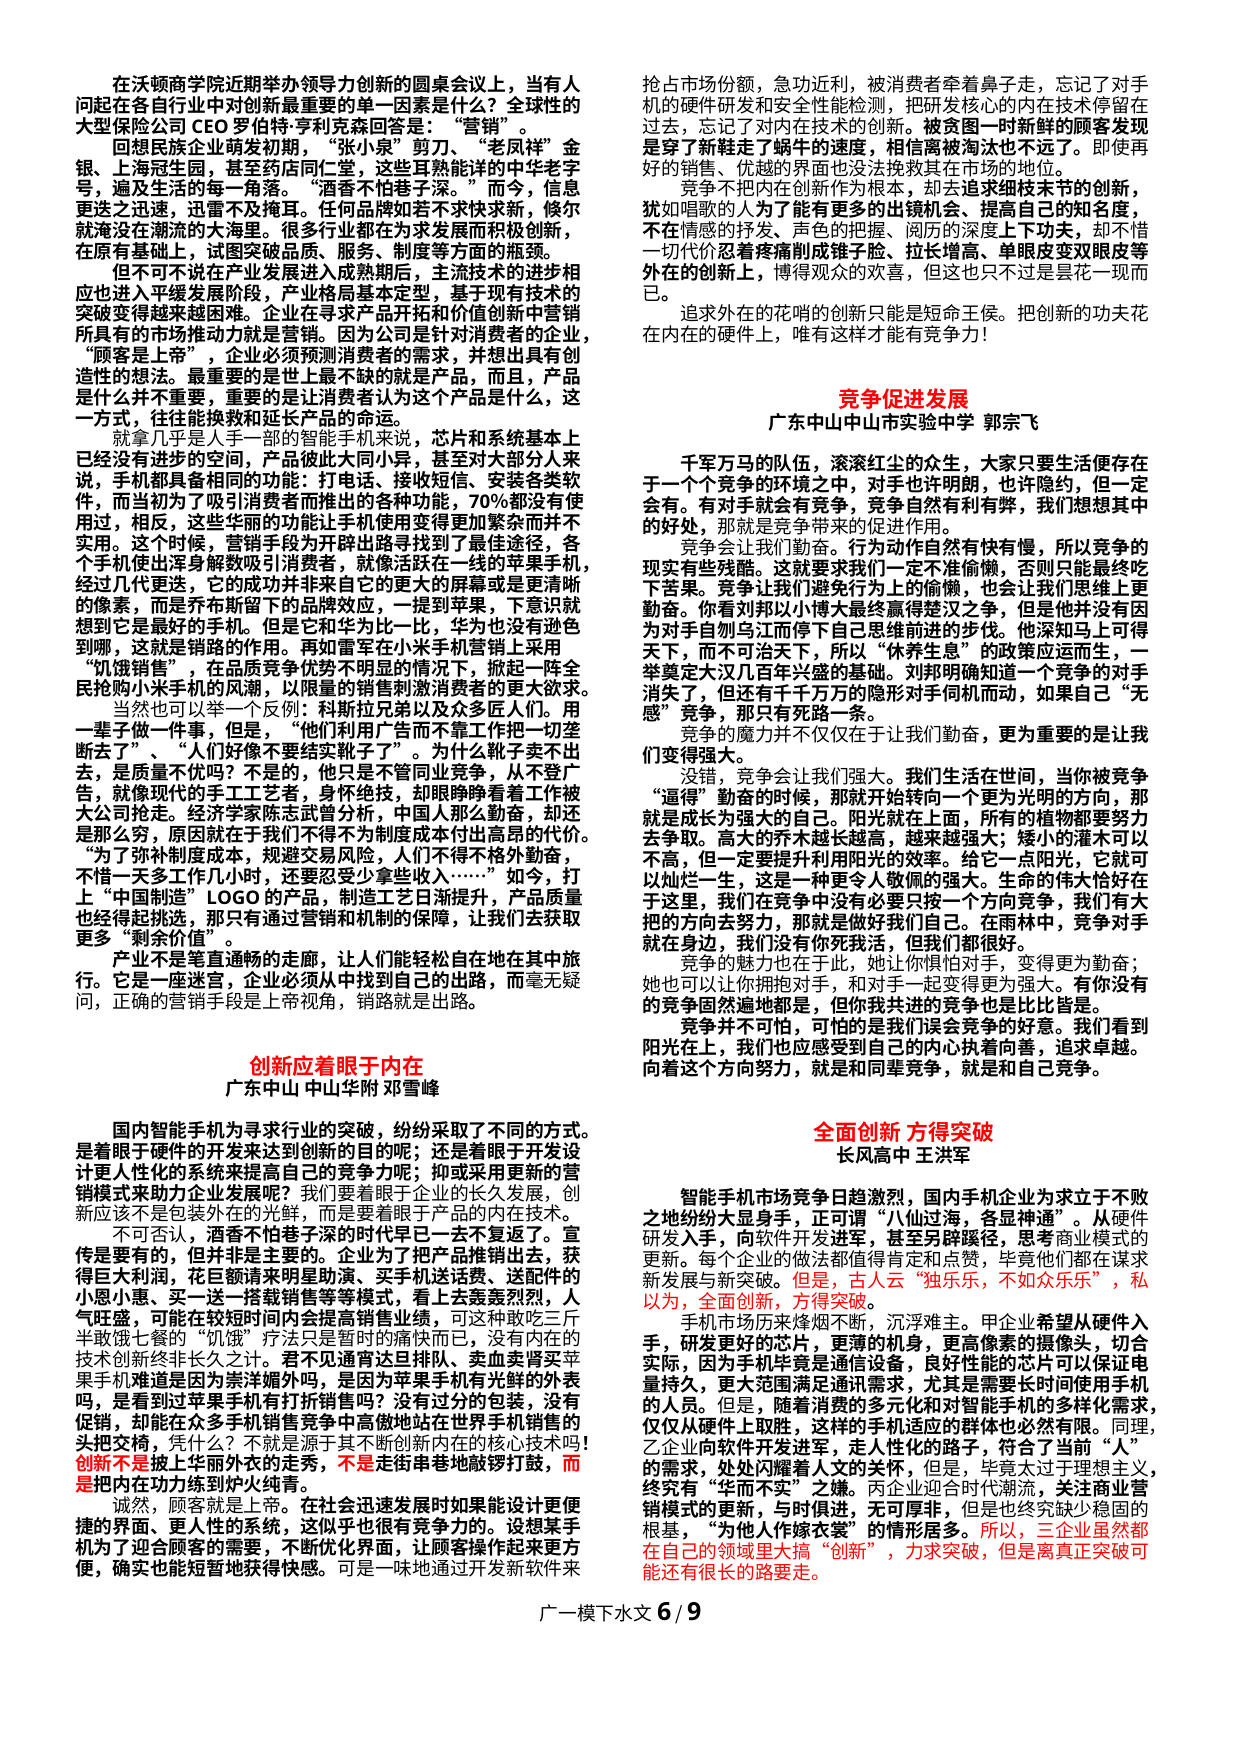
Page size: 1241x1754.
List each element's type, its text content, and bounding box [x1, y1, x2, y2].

text 国内智能手机为寻求行业的突破，纷纷采取了不同的方式。是着眼于硬件的开发来达到创新的目的呢；还是着眼于开发设计更人性化的系统来提高自己的竞争力呢；抑或采用更新的营销模式来助力企业发展呢？我们要着眼于企业的长久发展，创新应该不是包装外在的光鲜，而是要着眼于产品的内在技术。 [75, 1121, 598, 1225]
text 诚然，顾客就是上帝。在社会迅速发展时如果能设计更便捷的界面、更人性的系统，这似乎也很有竞争力的。设想某手机为了迎合顾客的需要，不断优化界面，让顾客操作起来更方便，确实也能短暂地获得快感。可是一味地通过开发新软件来抢占市场份额，急功近利，被消费者牵着鼻子走，忘记了对手机的硬件研发和安全性能检测，把研发核心的内在技术停留在过去，忘记了对内在技术的创新。被贪图一时新鲜的顾客发现是穿了新鞋走了蜗牛的速度，相信离被淘汰也不远了。即使再好的销售、优越的界面也没法挽救其在市场的地位。 [642, 75, 1165, 179]
text 就拿几乎是人手一部的智能手机来说，芯片和系统基本上已经没有进步的空间，产品彼此大同小异，甚至对大部分人来说，手机都具备相同的功能：打电话、接收短信、安装各类软件，而当初为了吸引消费者而推出的各种功能，70％都没有使用过，相反，这些华丽的功能让手机使用变得更加繁杂而并不实用。这个时候，营销手段为开辟出路寻找到了最佳途径，各个手机使出浑身解数吸引消费者，就像活跃在一线的苹果手机，经过几代更迭，它的成功并非来自它的更大的屏幕或是更清晰的像素，而是乔布斯留下的品牌效应，一提到苹果，下意识就想到它是最好的手机。但是它和华为比一比，华为也没有逊色到哪，这就是销路的作用。再如雷军在小米手机营销上采用“饥饿销售”，在品质竞争优势不明显的情况下，掀起一阵全民抢购小米手机的风潮，以限量的销售刺激消费者的更大欲求。 [75, 429, 598, 700]
text 回想民族企业萌发初期，“张小泉”剪刀、“老凤祥”金银、上海冠生园，甚至药店同仁堂，这些耳熟能详的中华老字号，遍及生活的每一角落。“酒香不怕巷子深。”而今，信息更迭之迅速，迅雷不及掩耳。任何品牌如若不求快求新，倏尔就淹没在潮流的大海里。很多行业都在为求发展而积极创新，在原有基础上，试图突破品质、服务、制度等方面的瓶颈。 [75, 137, 598, 262]
text 没错，竞争会让我们强大。我们生活在世间，当你被竞争“逼得”勤奋的时候，那就开始转向一个更为光明的方向，那就是成长为强大的自己。阳光就在上面，所有的植物都要努力去争取。高大的乔木越长越高，越来越强大；矮小的灌木可以不高，但一定要提升利用阳光的效率。给它一点阳光，它就可以灿烂一生，这是一种更令人敬佩的强大。生命的伟大恰好在于这里，我们在竞争中没有必要只按一个方向竞争，我们有大把的方向去努力，那就是做好我们自己。在雨林中，竞争对手就在身边，我们没有你死我活，但我们都很好。 [642, 767, 1165, 954]
text 广东中山中山市实验中学 郭宗飞 [642, 412, 1165, 433]
text 追求外在的花哨的创新只能是短命王侯。把创新的功夫花在内在的硬件上，唯有这样才能有竞争力！ [642, 304, 1165, 346]
text 长风高中 王洪军 [642, 1146, 1165, 1167]
text 但不可不说在产业发展进入成熟期后，主流技术的进步相应也进入平缓发展阶段，产业格局基本定型，基于现有技术的突破变得越来越困难。企业在寻求产品开拓和价值创新中营销所具有的市场推动力就是营销。因为公司是针对消费者的企业，“顾客是上帝”，企业必须预测消费者的需求，并想出具有创造性的想法。最重要的是世上最不缺的就是产品，而且，产品是什么并不重要，重要的是让消费者认为这个产品是什么，这一方式，往往能换救和延长产品的命运。 [75, 262, 598, 429]
text 创新应着眼于内在 [75, 1054, 598, 1079]
text 不可否认，酒香不怕巷子深的时代早已一去不复返了。宣传是要有的，但并非是主要的。企业为了把产品推销出去，获得巨大利润，花巨额请来明星助演、买手机送话费、送配件的小恩小惠、买一送一搭载销售等等模式，看上去轰轰烈烈，人气旺盛，可能在较短时间内会提高销售业绩，可这种敢吃三斤半敢饿七餐的“饥饿”疗法只是暂时的痛快而已，没有内在的技术创新终非长久之计。君不见通宵达旦排队、卖血卖肾买苹果手机难道是因为崇洋媚外吗，是因为苹果手机有光鲜的外表吗，是看到过苹果手机有打折销售吗？没有过分的包装，没有促销，却能在众多手机销售竞争中高傲地站在世界手机销售的头把交椅，凭什么？不就是源于其不断创新内在的核心技术吗！创新不是披上华丽外衣的走秀，不是走街串巷地敲锣打鼓，而是把内在功力练到炉火纯青。 [75, 1225, 598, 1496]
text 竞争并不可怕，可怕的是我们误会竞争的好意。我们看到阳光在上，我们也应感受到自己的内心执着向善，追求卓越。向着这个方向努力，就是和同辈竞争，就是和自己竞争。 [642, 1017, 1165, 1079]
text 产业不是笔直通畅的走廊，让人们能轻松自在地在其中旅行。它是一座迷宫，企业必须从中找到自己的出路，而毫无疑问，正确的营销手段是上帝视角，销路就是出路。 [75, 950, 598, 1012]
text 竞争促进发展 [642, 387, 1165, 412]
text 竞争不把内在创新作为根本，却去追求细枝末节的创新，犹如唱歌的人为了能有更多的出镜机会、提高自己的知名度，不在情感的抒发、声色的把握、阅历的深度上下功夫，却不惜一切代价忍着疼痛削成锥子脸、拉长增高、单眼皮变双眼皮等外在的创新上，博得观众的欢喜，但这也只不过是昙花一现而已。 [642, 179, 1165, 304]
text 智能手机市场竞争日趋激烈，国内手机企业为求立于不败之地纷纷大显身手，正可谓“八仙过海，各显神通”。从硬件研发入手，向软件开发进军，甚至另辟蹊径，思考商业模式的更新。每个企业的做法都值得肯定和点赞，毕竟他们都在谋求新发展与新突破。但是，古人云“独乐乐，不如众乐乐”，私以为，全面创新，方得突破。 [642, 1187, 1165, 1312]
text 手机市场历来烽烟不断，沉浮难主。甲企业希望从硬件入手，研发更好的芯片，更薄的机身，更高像素的摄像头，切合实际，因为手机毕竟是通信设备，良好性能的芯片可以保证电量持久，更大范围满足通讯需求，尤其是需要长时间使用手机的人员。但是，随着消费的多元化和对智能手机的多样化需求，仅仅从硬件上取胜，这样的手机适应的群体也必然有限。同理，乙企业向软件开发进军，走人性化的路子，符合了当前“人”的需求，处处闪耀着人文的关怀，但是，毕竟太过于理想主义，终究有“华而不实”之嫌。丙企业迎合时代潮流，关注商业营销模式的更新，与时俱进，无可厚非，但是也终究缺少稳固的根基，“为他人作嫁衣裳”的情形居多。所以，三企业虽然都在自己的领域里大搞“创新”，力求突破，但是离真正突破可能还有很长的路要走。 [642, 1312, 1165, 1583]
text 全面创新 方得突破 [642, 1121, 1165, 1146]
text 竞争的魅力也在于此，她让你惧怕对手，变得更为勤奋；她也可以让你拥抱对手，和对手一起变得更为强大。有你没有的竞争固然遍地都是，但你我共进的竞争也是比比皆是。 [642, 954, 1165, 1017]
text 千军万马的队伍，滚滚红尘的众生，大家只要生活便存在于一个个竞争的环境之中，对手也许明朗，也许隐约，但一定会有。有对手就会有竞争，竞争自然有利有弊，我们想想其中的好处，那就是竞争带来的促进作用。 [642, 454, 1165, 537]
text 诚然，顾客就是上帝。在社会迅速发展时如果能设计更便捷的界面、更人性的系统，这似乎也很有竞争力的。设想某手机为了迎合顾客的需要，不断优化界面，让顾客操作起来更方便，确实也能短暂地获得快感。可是一味地通过开发新软件来抢占市场份额，急功近利，被消费者牵着鼻子走，忘记了对手机的硬件研发和安全性能检测，把研发核心的内在技术停留在过去，忘记了对内在技术的创新。被贪图一时新鲜的顾客发现是穿了新鞋走了蜗牛的速度，相信离被淘汰也不远了。即使再好的销售、优越的界面也没法挽救其在市场的地位。 [75, 1496, 598, 1579]
text 当然也可以举一个反例：科斯拉兄弟以及众多匠人们。用一辈子做一件事，但是，“他们利用广告而不靠工作把一切垄断去了”、“人们好像不要结实靴子了”。为什么靴子卖不出去，是质量不优吗？不是的，他只是不管同业竞争，从不登广告，就像现代的手工工艺者，身怀绝技，却眼睁睁看着工作被大公司抢走。经济学家陈志武曾分析，中国人那么勤奋，却还是那么穷，原因就在于我们不得不为制度成本付出高昂的代价。“为了弥补制度成本，规避交易风险，人们不得不格外勤奋，不惜一天多工作几小时，还要忍受少拿些收入……”如今，打上“中国制造”LOGO的产品，制造工艺日渐提升，产品质量也经得起挑选，那只有通过营销和机制的保障，让我们去获取更多“剩余价值”。 [75, 700, 598, 950]
text 在沃顿商学院近期举办领导力创新的圆桌会议上，当有人问起在各自行业中对创新最重要的单一因素是什么？全球性的大型保险公司CEO罗伯特·亨利克森回答是：“营销”。 [75, 75, 598, 137]
text 竞争会让我们勤奋。行为动作自然有快有慢，所以竞争的现实有些残酷。这就要求我们一定不准偷懒，否则只能最终吃下苦果。竞争让我们避免行为上的偷懒，也会让我们思维上更勤奋。你看刘邦以小博大最终赢得楚汉之争，但是他并没有因为对手自刎乌江而停下自己思维前进的步伐。他深知马上可得天下，而不可治天下，所以“休养生息”的政策应运而生，一举奠定大汉几百年兴盛的基础。刘邦明确知道一个竞争的对手消失了，但还有千千万万的隐形对手伺机而动，如果自己“无感”竞争，那只有死路一条。 [642, 537, 1165, 725]
text 广东中山 中山华附 邓雪峰 [75, 1079, 598, 1100]
text 竞争的魔力并不仅仅在于让我们勤奋，更为重要的是让我们变得强大。 [642, 725, 1165, 767]
